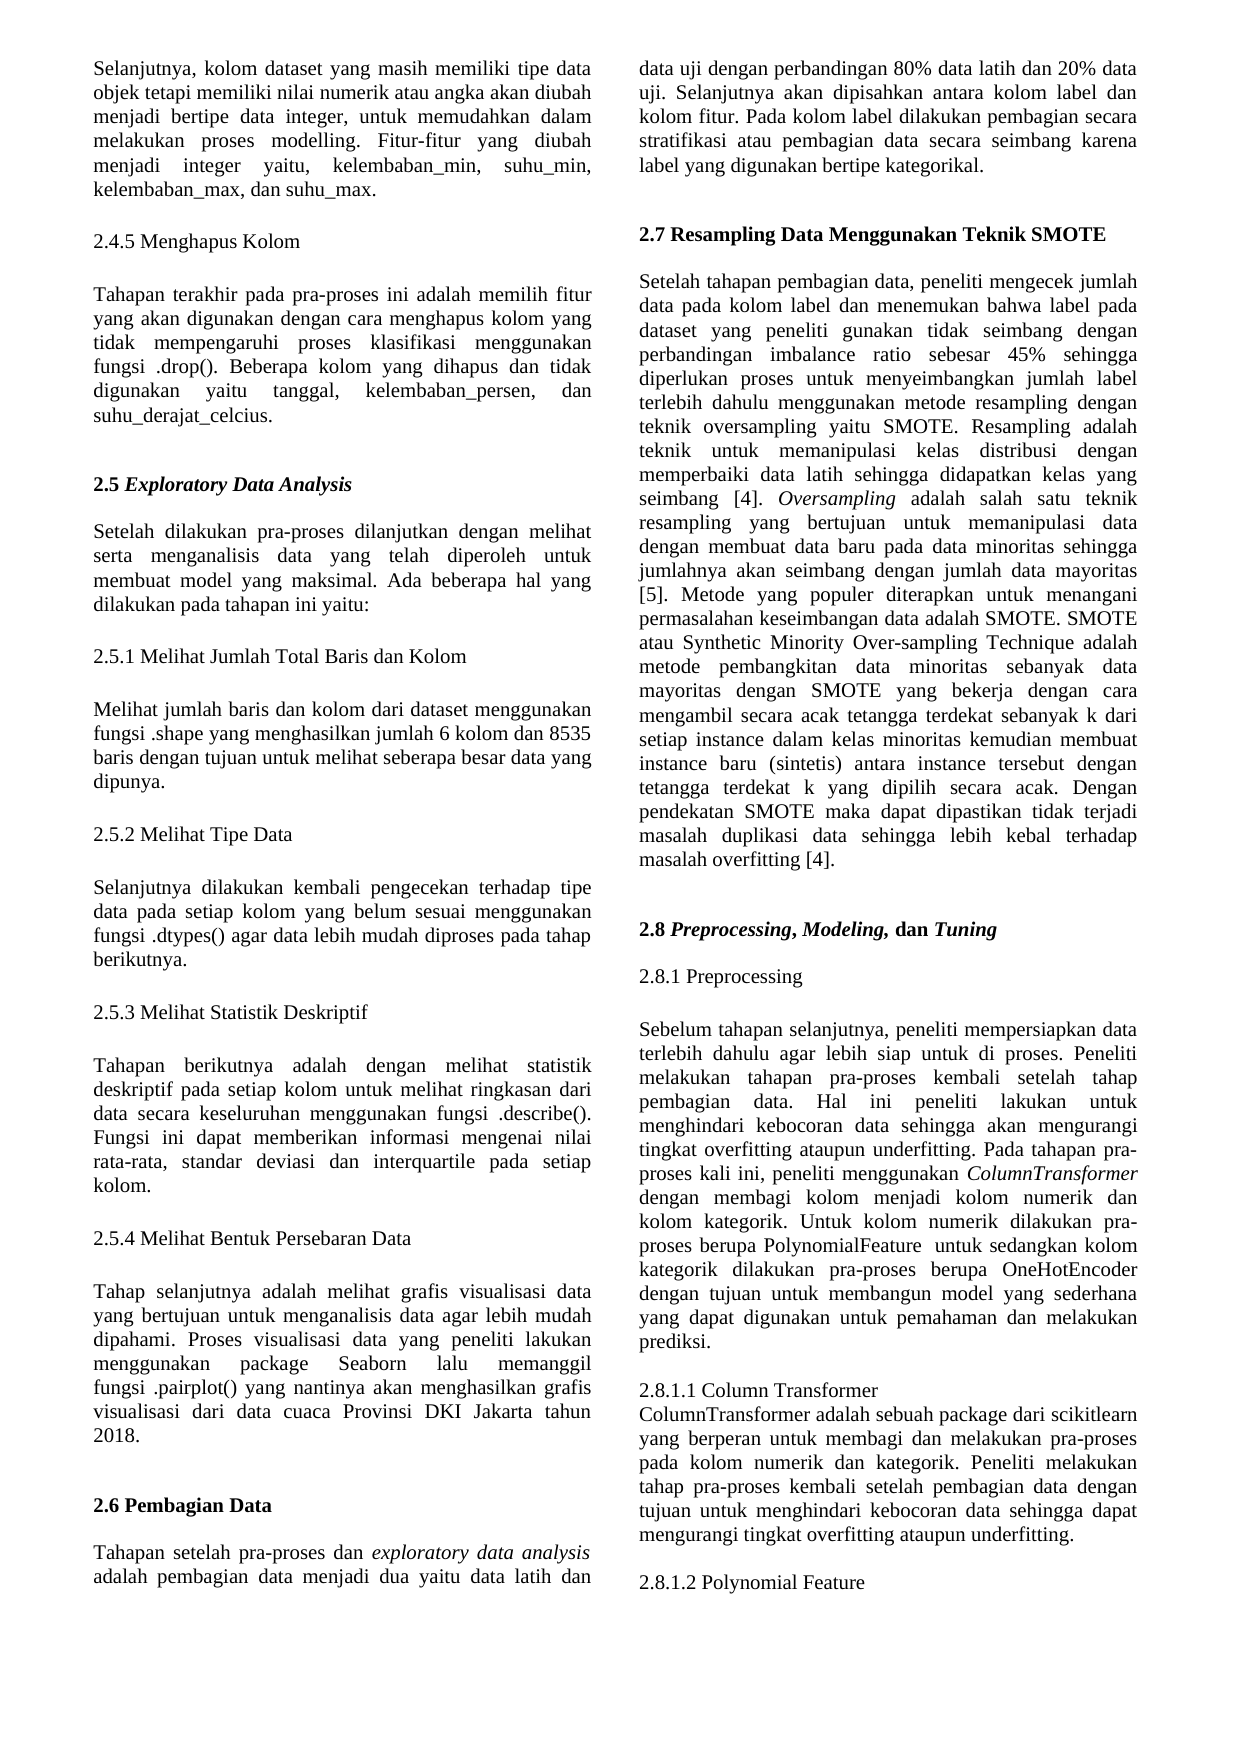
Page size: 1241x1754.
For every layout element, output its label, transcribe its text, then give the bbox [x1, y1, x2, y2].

text Selanjutnya dilakukan kembali pengecekan terhadap tipe data pada setiap kolom yang belum sesuai menggunakan fungsi .dtypes() agar data lebih mudah diproses pada tahap berikutnya. [93, 875, 592, 971]
text 2.8.1.1 Column Transformer [639, 1377, 1138, 1402]
text Setelah dilakukan pra-proses dilanjutkan dengan melihat serta menganalisis data yang telah diperoleh untuk membuat model yang maksimal. Ada beberapa hal yang dilakukan pada tahapan ini yaitu: [93, 519, 592, 616]
text 2.5 Exploratory Data Analysis [93, 472, 592, 496]
text Tahapan setelah pra-proses dan exploratory data analysis adalah pembagian data menjadi dua yaitu data latih dan data uji dengan perbandingan 80% data latih dan 20% data uji. Selanjutnya akan dipisahkan antara kolom label dan kolom fitur. Pada kolom label dilakukan pembagian secara stratifikasi atau pembagian data secara seimbang karena label yang digunakan bertipe kategorikal. [639, 56, 1138, 177]
text Setelah tahapan pembagian data, peneliti mengecek jumlah data pada kolom label dan menemukan bahwa label pada dataset yang peneliti gunakan tidak seimbang dengan perbandingan imbalance ratio sebesar 45% sehingga diperlukan proses untuk menyeimbangkan jumlah label terlebih dahulu menggunakan metode resampling dengan teknik oversampling yaitu SMOTE. Resampling adalah teknik untuk memanipulasi kelas distribusi dengan memperbaiki data latih sehingga didapatkan kelas yang seimbang . Oversampling adalah salah satu teknik resampling yang bertujuan untuk memanipulasi data dengan membuat data baru pada data minoritas sehingga jumlahnya akan seimbang dengan jumlah data mayoritas . Metode yang populer diterapkan untuk menangani permasalahan keseimbangan data adalah SMOTE. SMOTE atau Synthetic Minority Over-sampling Technique adalah metode pembangkitan data minoritas sebanyak data mayoritas dengan SMOTE yang bekerja dengan cara mengambil secara acak tetangga terdekat sebanyak k dari setiap instance dalam kelas minoritas kemudian membuat instance baru (sintetis) antara instance tersebut dengan tetangga terdekat k yang dipilih secara acak. Dengan pendekatan SMOTE maka dapat dipastikan tidak terjadi masalah duplikasi data sehingga lebih kebal terhadap masalah overfitting . [639, 269, 1138, 871]
text 2.5.3 Melihat Statistik Deskriptif [93, 1000, 592, 1024]
text 2.6 Pembagian Data [93, 1493, 592, 1517]
text Tahap selanjutnya adalah melihat grafis visualisasi data yang bertujuan untuk menganalisis data agar lebih mudah dipahami. Proses visualisasi data yang peneliti lakukan menggunakan package Seaborn lalu memanggil fungsi .pairplot() yang nantinya akan menghasilkan grafis visualisasi dari data cuaca Provinsi DKI Jakarta tahun 2018. [93, 1279, 592, 1447]
text 2.8.1 Preprocessing [639, 964, 1138, 988]
text 2.7 Resampling Data Menggunakan Teknik SMOTE [639, 222, 1138, 246]
text Tahapan setelah pra-proses dan exploratory data analysis adalah pembagian data menjadi dua yaitu data latih dan data uji dengan perbandingan 80% data latih dan 20% data uji. Selanjutnya akan dipisahkan antara kolom label dan kolom fitur. Pada kolom label dilakukan pembagian secara stratifikasi atau pembagian data secara seimbang karena label yang digunakan bertipe kategorikal. [93, 1540, 592, 1588]
text Tahapan berikutnya adalah dengan melihat statistik deskriptif pada setiap kolom untuk melihat ringkasan dari data secara keseluruhan menggunakan fungsi .describe(). Fungsi ini dapat memberikan informasi mengenai nilai rata-rata, standar deviasi dan interquartile pada setiap kolom. [93, 1053, 592, 1197]
text 2.5.2 Melihat Tipe Data [93, 822, 592, 846]
text Melihat jumlah baris dan kolom dari dataset menggunakan fungsi .shape yang menghasilkan jumlah 6 kolom dan 8535 baris dengan tujuan untuk melihat seberapa besar data yang dipunya. [93, 697, 592, 793]
text 2.8.1.2 Polynomial Feature [639, 1570, 1138, 1594]
text ColumnTransformer adalah sebuah package dari scikitlearn yang berperan untuk membagi dan melakukan pra-proses pada kolom numerik dan kategorik. Peneliti melakukan tahap pra-proses kembali setelah pembagian data dengan tujuan untuk menghindari kebocoran data sehingga dapat mengurangi tingkat overfitting ataupun underfitting. [639, 1402, 1138, 1546]
text 2.5.1 Melihat Jumlah Total Baris dan Kolom [93, 644, 592, 668]
text Tahapan terakhir pada pra-proses ini adalah memilih fitur yang akan digunakan dengan cara menghapus kolom yang tidak mempengaruhi proses klasifikasi menggunakan fungsi .drop(). Beberapa kolom yang dihapus dan tidak digunakan yaitu tanggal, kelembaban_persen, dan suhu_derajat_celcius. [93, 282, 592, 427]
text Sebelum tahapan selanjutnya, peneliti mempersiapkan data terlebih dahulu agar lebih siap untuk di proses. Peneliti melakukan tahapan pra-proses kembali setelah tahap pembagian data. Hal ini peneliti lakukan untuk menghindari kebocoran data sehingga akan mengurangi tingkat overfitting ataupun underfitting. Pada tahapan pra-proses kali ini, peneliti menggunakan ColumnTransformer dengan membagi kolom menjadi kolom numerik dan kolom kategorik. Untuk kolom numerik dilakukan pra-proses berupa PolynomialFeature untuk sedangkan kolom kategorik dilakukan pra-proses berupa OneHotEncoder dengan tujuan untuk membangun model yang sederhana yang dapat digunakan untuk pemahaman dan melakukan prediksi. [639, 1017, 1138, 1353]
text 2.5.4 Melihat Bentuk Persebaran Data [93, 1226, 592, 1250]
text 2.4.5 Menghapus Kolom [93, 229, 592, 253]
text 2.8 Preprocessing, Modeling, dan Tuning [639, 917, 1138, 941]
